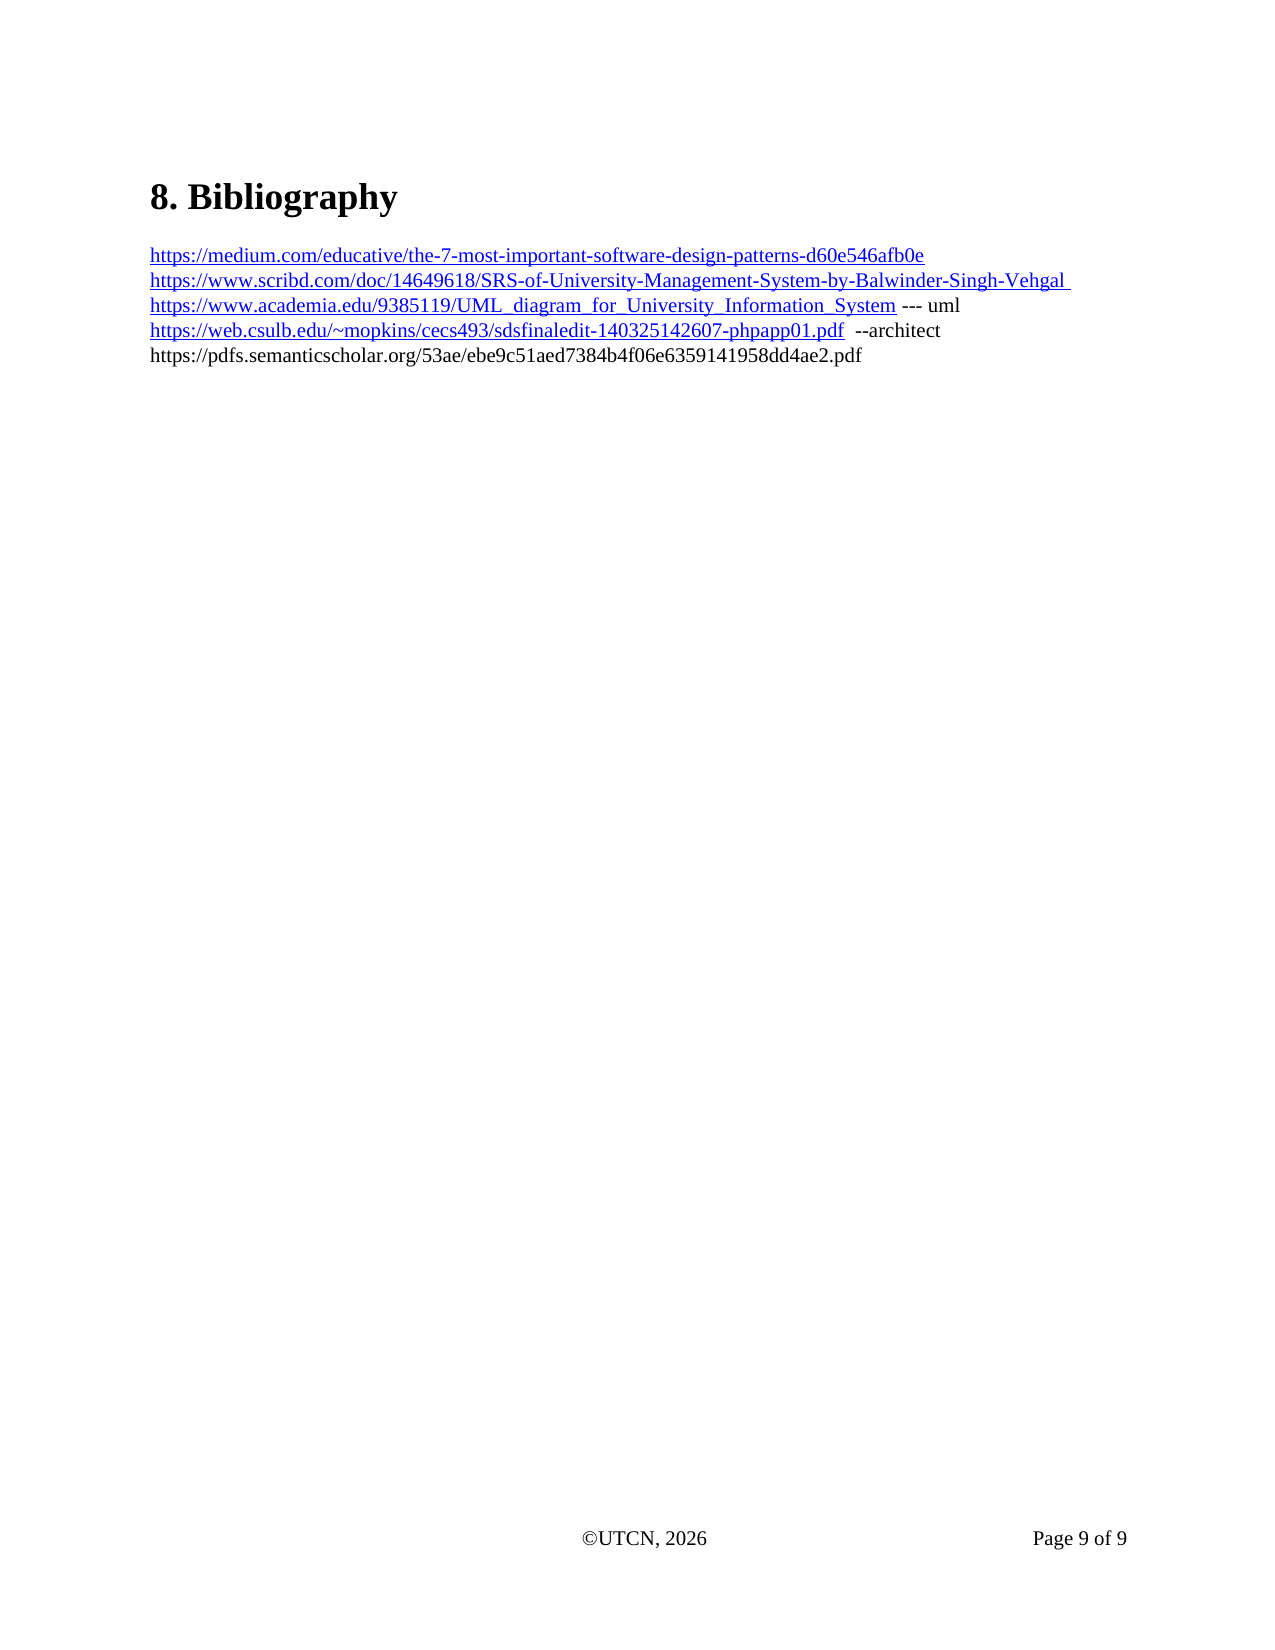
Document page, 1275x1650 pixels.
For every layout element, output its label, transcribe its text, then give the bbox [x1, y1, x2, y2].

title 8. Bibliography [150, 174, 1125, 217]
text https://web.csulb.edu/~mopkins/cecs493/sdsfinaledit-140325142607-phpapp01.pdf --architect [150, 317, 1125, 342]
text https://medium.com/educative/the-7-most-important-software-design-patterns-d60e546afb0e [150, 242, 1125, 267]
text https://www.scribd.com/doc/14649618/SRS-of-University-Management-System-by-Balwinder-Singh-Vehgal [150, 267, 1125, 292]
text https://www.academia.edu/9385119/UML_diagram_for_University_Information_System --- uml [150, 292, 1125, 317]
text https://pdfs.semanticscholar.org/53ae/ebe9c51aed7384b4f06e6359141958dd4ae2.pdf [150, 342, 1125, 367]
